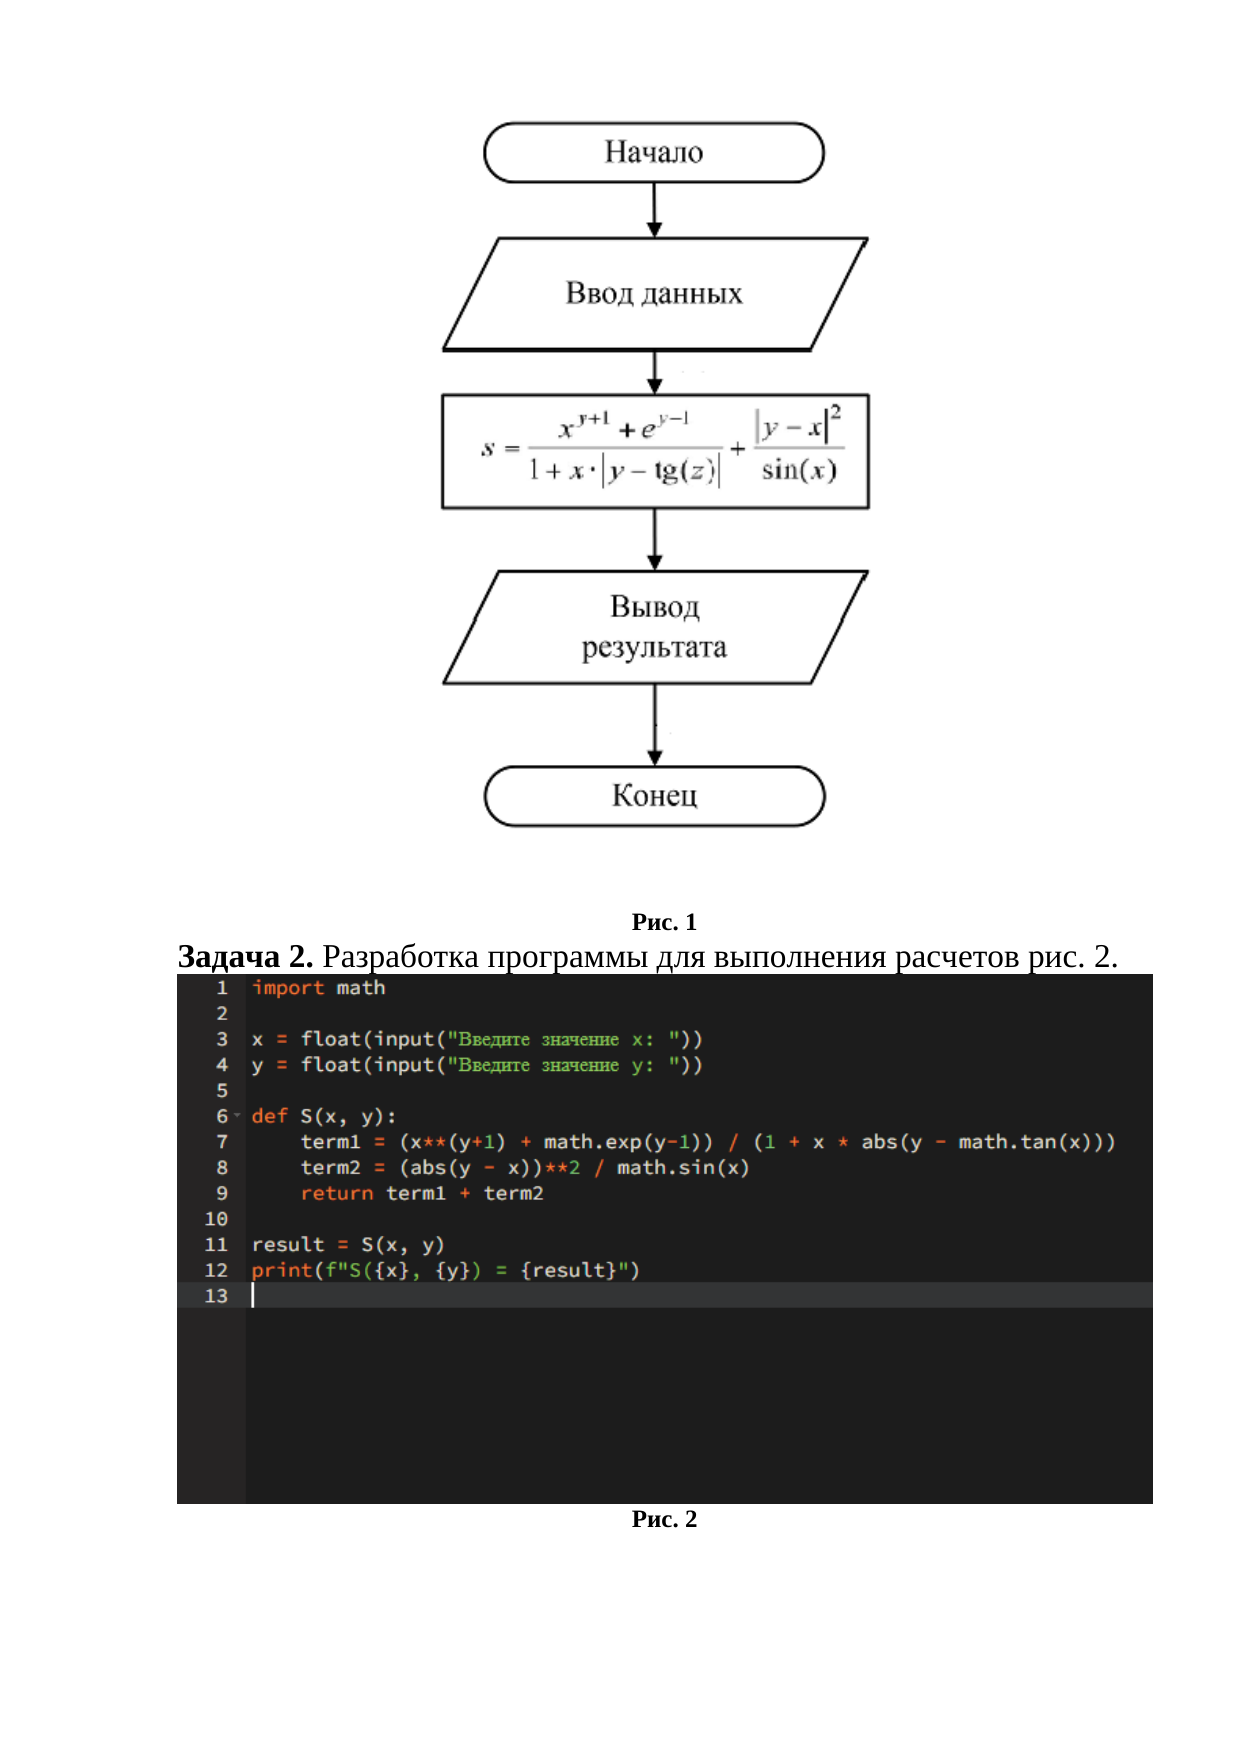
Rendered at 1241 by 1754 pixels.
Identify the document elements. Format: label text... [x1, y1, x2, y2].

picture [177, 974, 1153, 1504]
text Рис. 1 [177, 907, 1152, 936]
text Задача 2. Разработка программы для выполнения расчетов рис. 2. [177, 936, 1152, 974]
text Рис. 2 [177, 1504, 1152, 1533]
picture [341, 118, 988, 908]
